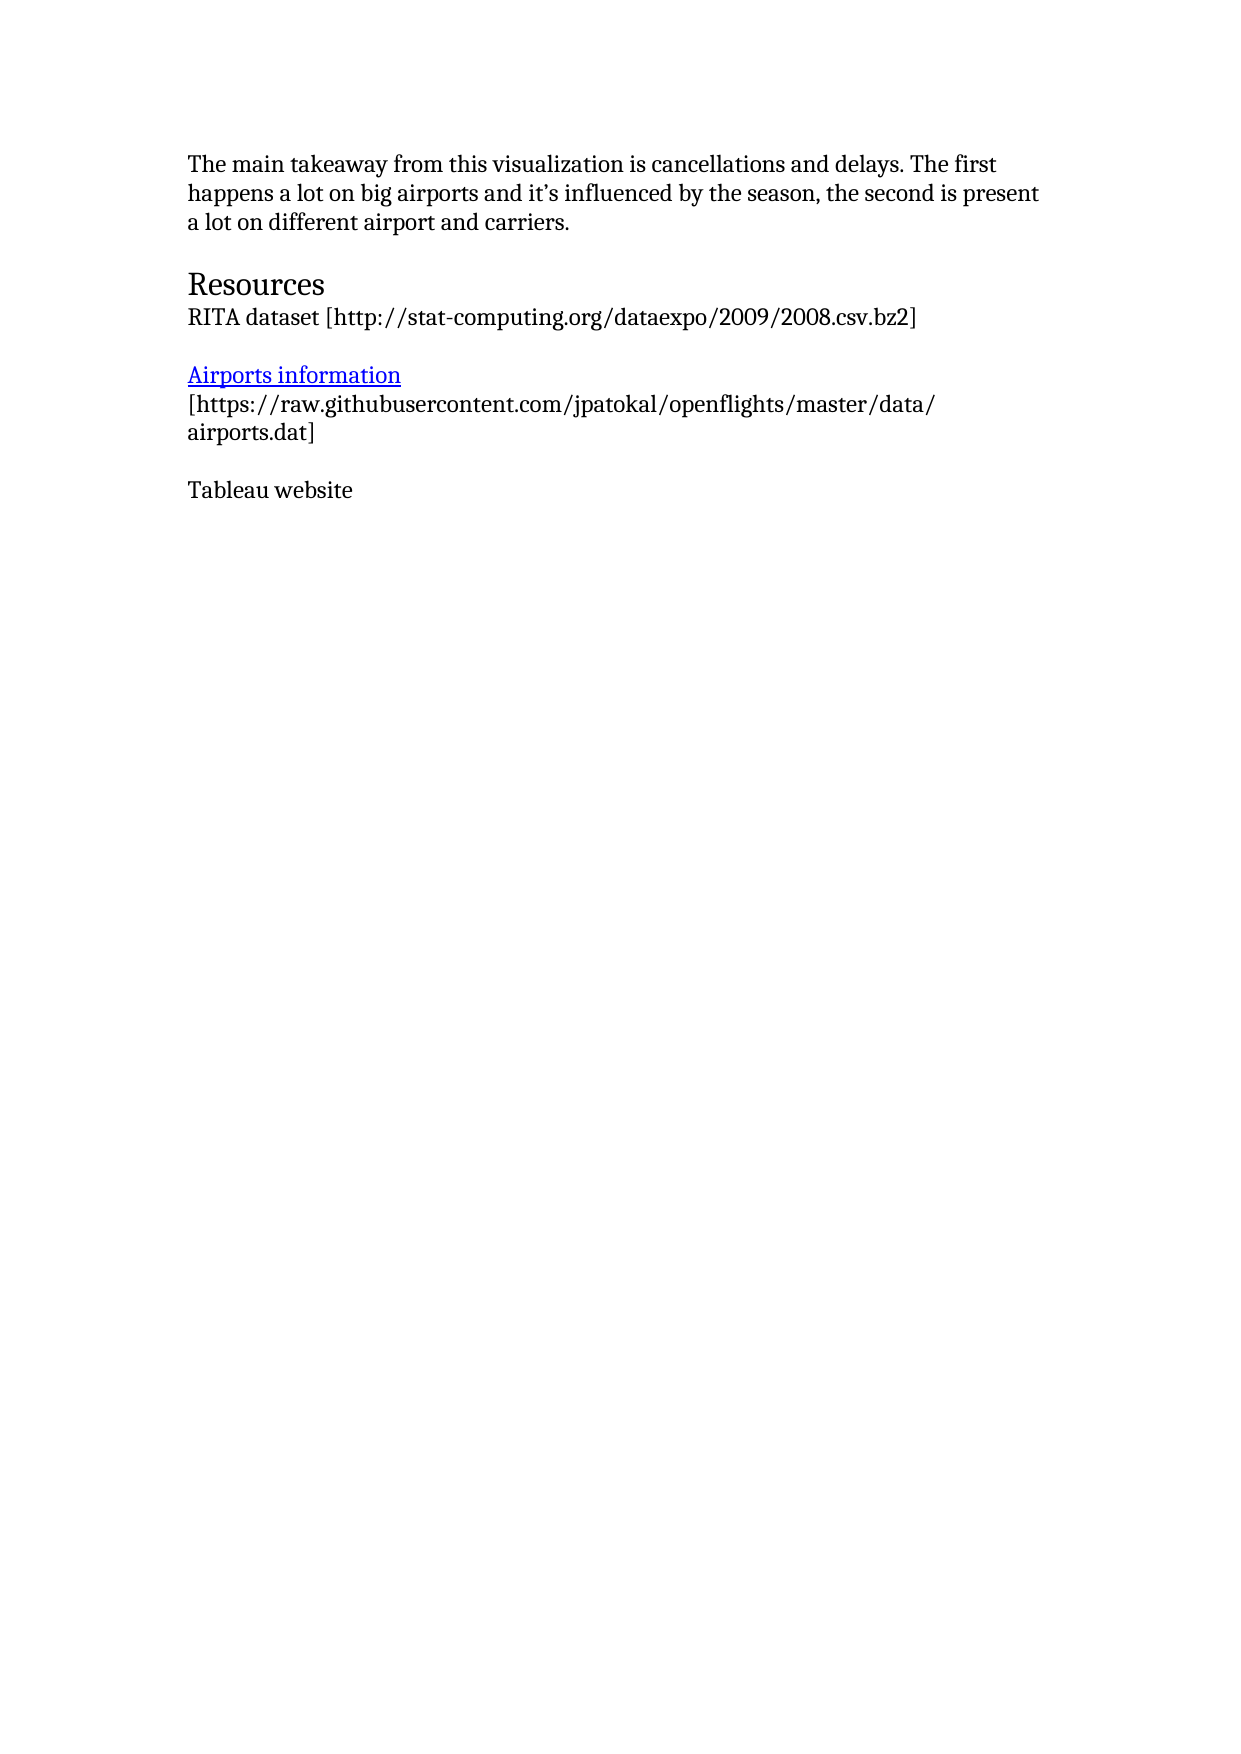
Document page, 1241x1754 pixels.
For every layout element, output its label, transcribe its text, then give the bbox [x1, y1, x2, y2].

text The main takeaway from this visualization is cancellations and delays. The first happens a lot on big airports and it’s influenced by the season, the second is present a lot on different airport and carriers. [187, 150, 1053, 236]
text Tableau website [187, 476, 1053, 504]
text Resources [187, 265, 1053, 303]
text RITA dataset [http://stat-computing.org/dataexpo/2009/2008.csv.bz2] [187, 303, 1053, 332]
text Airports information [https://raw.githubusercontent.com/jpatokal/openflights/master/data/airports.dat] [187, 361, 1053, 447]
